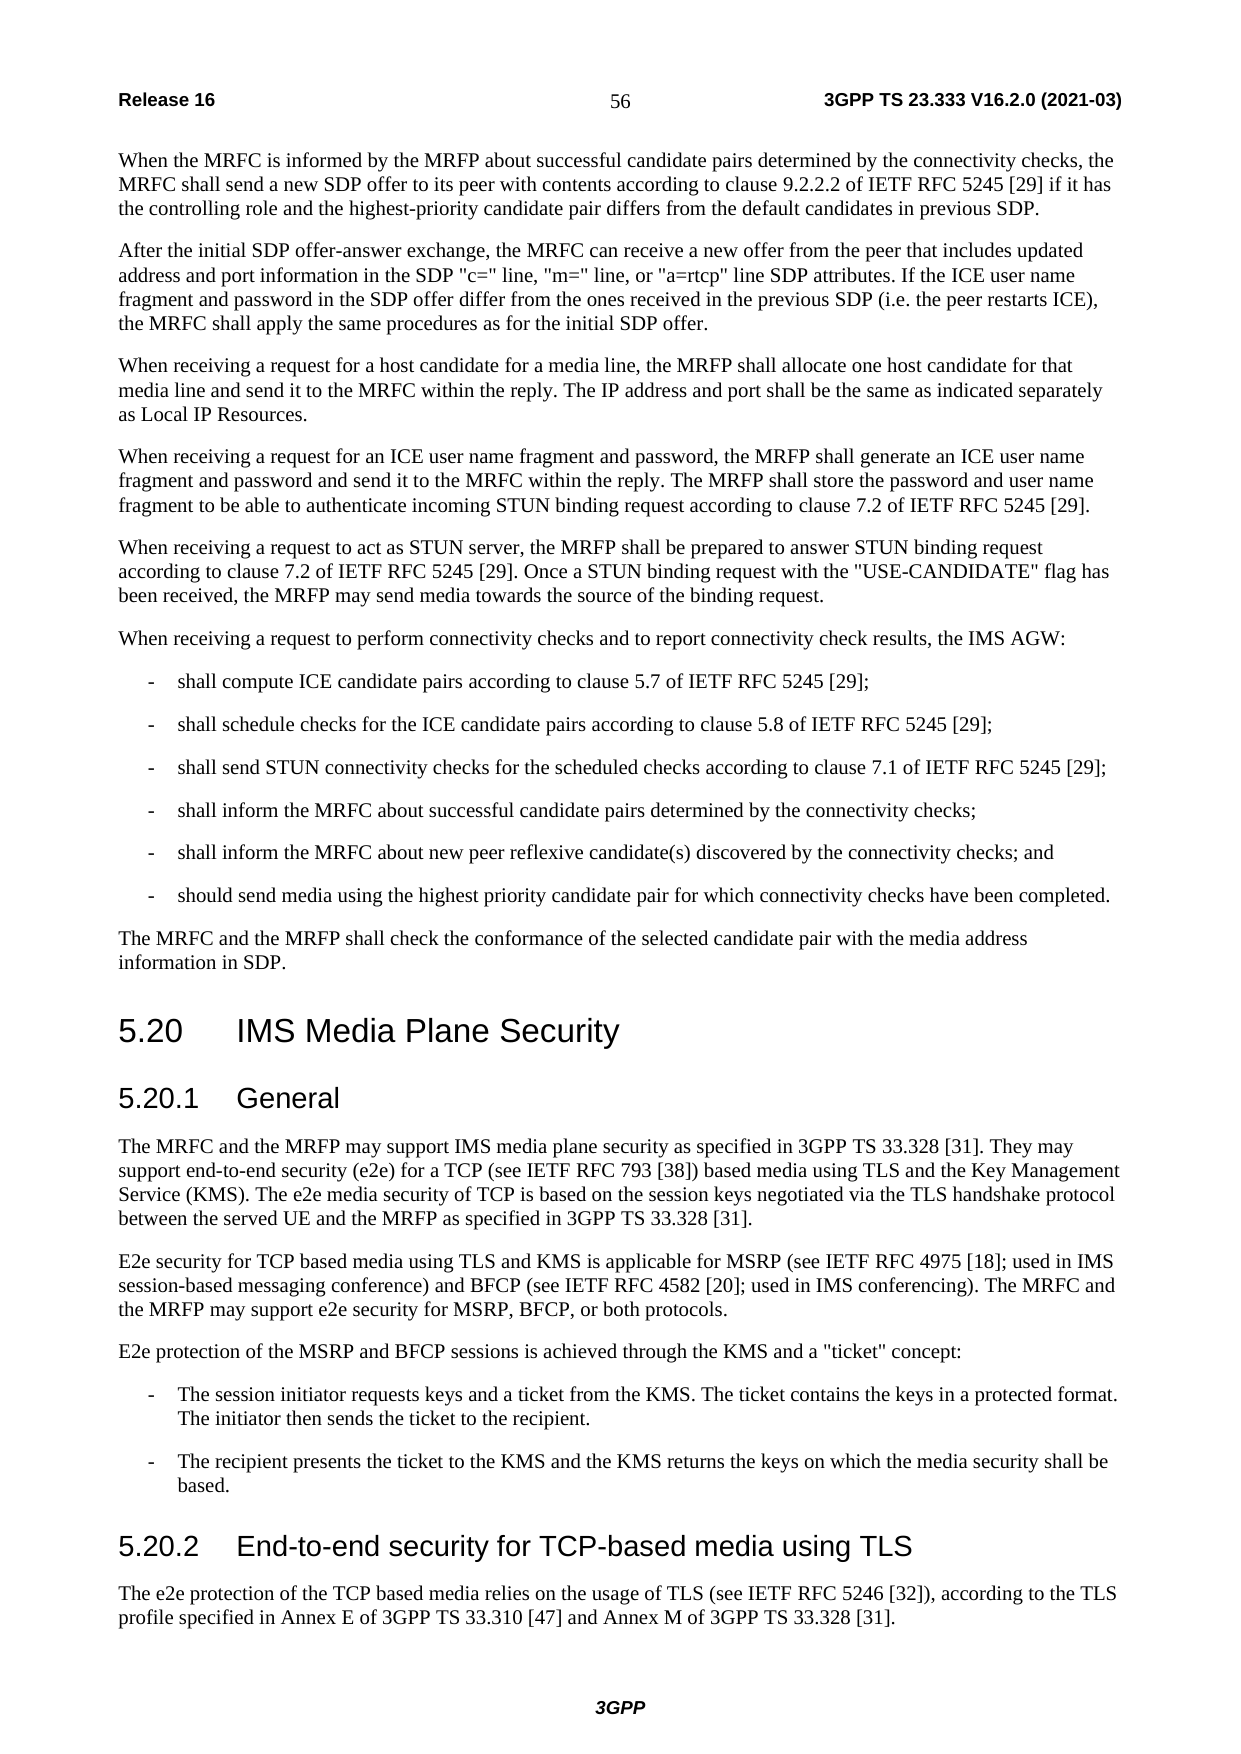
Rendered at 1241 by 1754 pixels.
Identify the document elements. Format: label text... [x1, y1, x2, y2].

text E2e security for TCP based media using TLS and KMS is applicable for MSRP (see IETF RFC 4975 [18]; used in IMS session-based messaging conference) and BFCP (see IETF RFC 4582 [20]; used in IMS conferencing). The MRFC and the MRFP may support e2e security for MSRP, BFCP, or both protocols. [118, 1248, 1122, 1321]
text - shall inform the MRFC about new peer reflexive candidate(s) discovered by the connectivity checks; and [148, 840, 1122, 864]
text When receiving a request for an ICE user name fragment and password, the MRFP shall generate an ICE user name fragment and password and send it to the MRFC within the reply. The MRFP shall store the password and user name fragment to be able to authenticate incoming STUN binding request according to clause 7.2 of IETF RFC 5245 [29]. [118, 444, 1122, 517]
subtitle 5.20.2 End-to-end security for TCP-based media using TLS [118, 1528, 1122, 1562]
text When receiving a request to perform connectivity checks and to report connectivity check results, the IMS AGW: [118, 626, 1122, 650]
text - The session initiator requests keys and a ticket from the KMS. The ticket contains the keys in a protected format. The initiator then sends the ticket to the recipient. [148, 1382, 1122, 1430]
text The MRFC and the MRFP may support IMS media plane security as specified in 3GPP TS 33.328 [31]. They may support end-to-end security (e2e) for a TCP (see IETF RFC 793 [38]) based media using TLS and the Key Management Service (KMS). The e2e media security of TCP is based on the session keys negotiated via the TLS handshake protocol between the served UE and the MRFP as specified in 3GPP TS 33.328 [31]. [118, 1133, 1122, 1230]
text When receiving a request for a host candidate for a media line, the MRFP shall allocate one host candidate for that media line and send it to the MRFC within the reply. The IP address and port shall be the same as indicated separately as Local IP Resources. [118, 353, 1122, 426]
text When the MRFC is informed by the MRFP about successful candidate pairs determined by the connectivity checks, the MRFC shall send a new SDP offer to its peer with contents according to clause 9.2.2.2 of IETF RFC 5245 [29] if it has the controlling role and the highest-priority candidate pair differs from the default candidates in previous SDP. [118, 147, 1122, 220]
text - should send media using the highest priority candidate pair for which connectivity checks have been completed. [148, 883, 1122, 907]
subtitle 5.20.1 General [118, 1081, 1122, 1115]
text - shall schedule checks for the ICE candidate pairs according to clause 5.8 of IETF RFC 5245 [29]; [148, 712, 1122, 736]
text After the initial SDP offer-answer exchange, the MRFC can receive a new offer from the peer that includes updated address and port information in the SDP "c=" line, "m=" line, or "a=rtcp" line SDP attributes. If the ICE user name fragment and password in the SDP offer differ from the ones received in the previous SDP (i.e. the peer restarts ICE), the MRFC shall apply the same procedures as for the initial SDP offer. [118, 238, 1122, 335]
text - shall inform the MRFC about successful candidate pairs determined by the connectivity checks; [148, 797, 1122, 822]
text E2e protection of the MSRP and BFCP sessions is achieved through the KMS and a "ticket" concept: [118, 1339, 1122, 1363]
text The e2e protection of the TCP based media relies on the usage of TLS (see IETF RFC 5246 [32]), according to the TLS profile specified in Annex E of 3GPP TS 33.310 [47] and Annex M of 3GPP TS 33.328 [31]. [118, 1581, 1122, 1629]
text When receiving a request to act as STUN server, the MRFP shall be prepared to answer STUN binding request according to clause 7.2 of IETF RFC 5245 [29]. Once a STUN binding request with the "USE-CANDIDATE" flag has been received, the MRFP may send media towards the source of the binding request. [118, 535, 1122, 607]
subtitle 5.20 IMS Media Plane Security [118, 1012, 1122, 1050]
text - The recipient presents the ticket to the KMS and the KMS returns the keys on which the media security shall be based. [148, 1449, 1122, 1497]
text The MRFC and the MRFP shall check the conformance of the selected candidate pair with the media address information in SDP. [118, 926, 1122, 974]
text - shall send STUN connectivity checks for the scheduled checks according to clause 7.1 of IETF RFC 5245 [29]; [148, 755, 1122, 779]
text - shall compute ICE candidate pairs according to clause 5.7 of IETF RFC 5245 [29]; [148, 669, 1122, 693]
